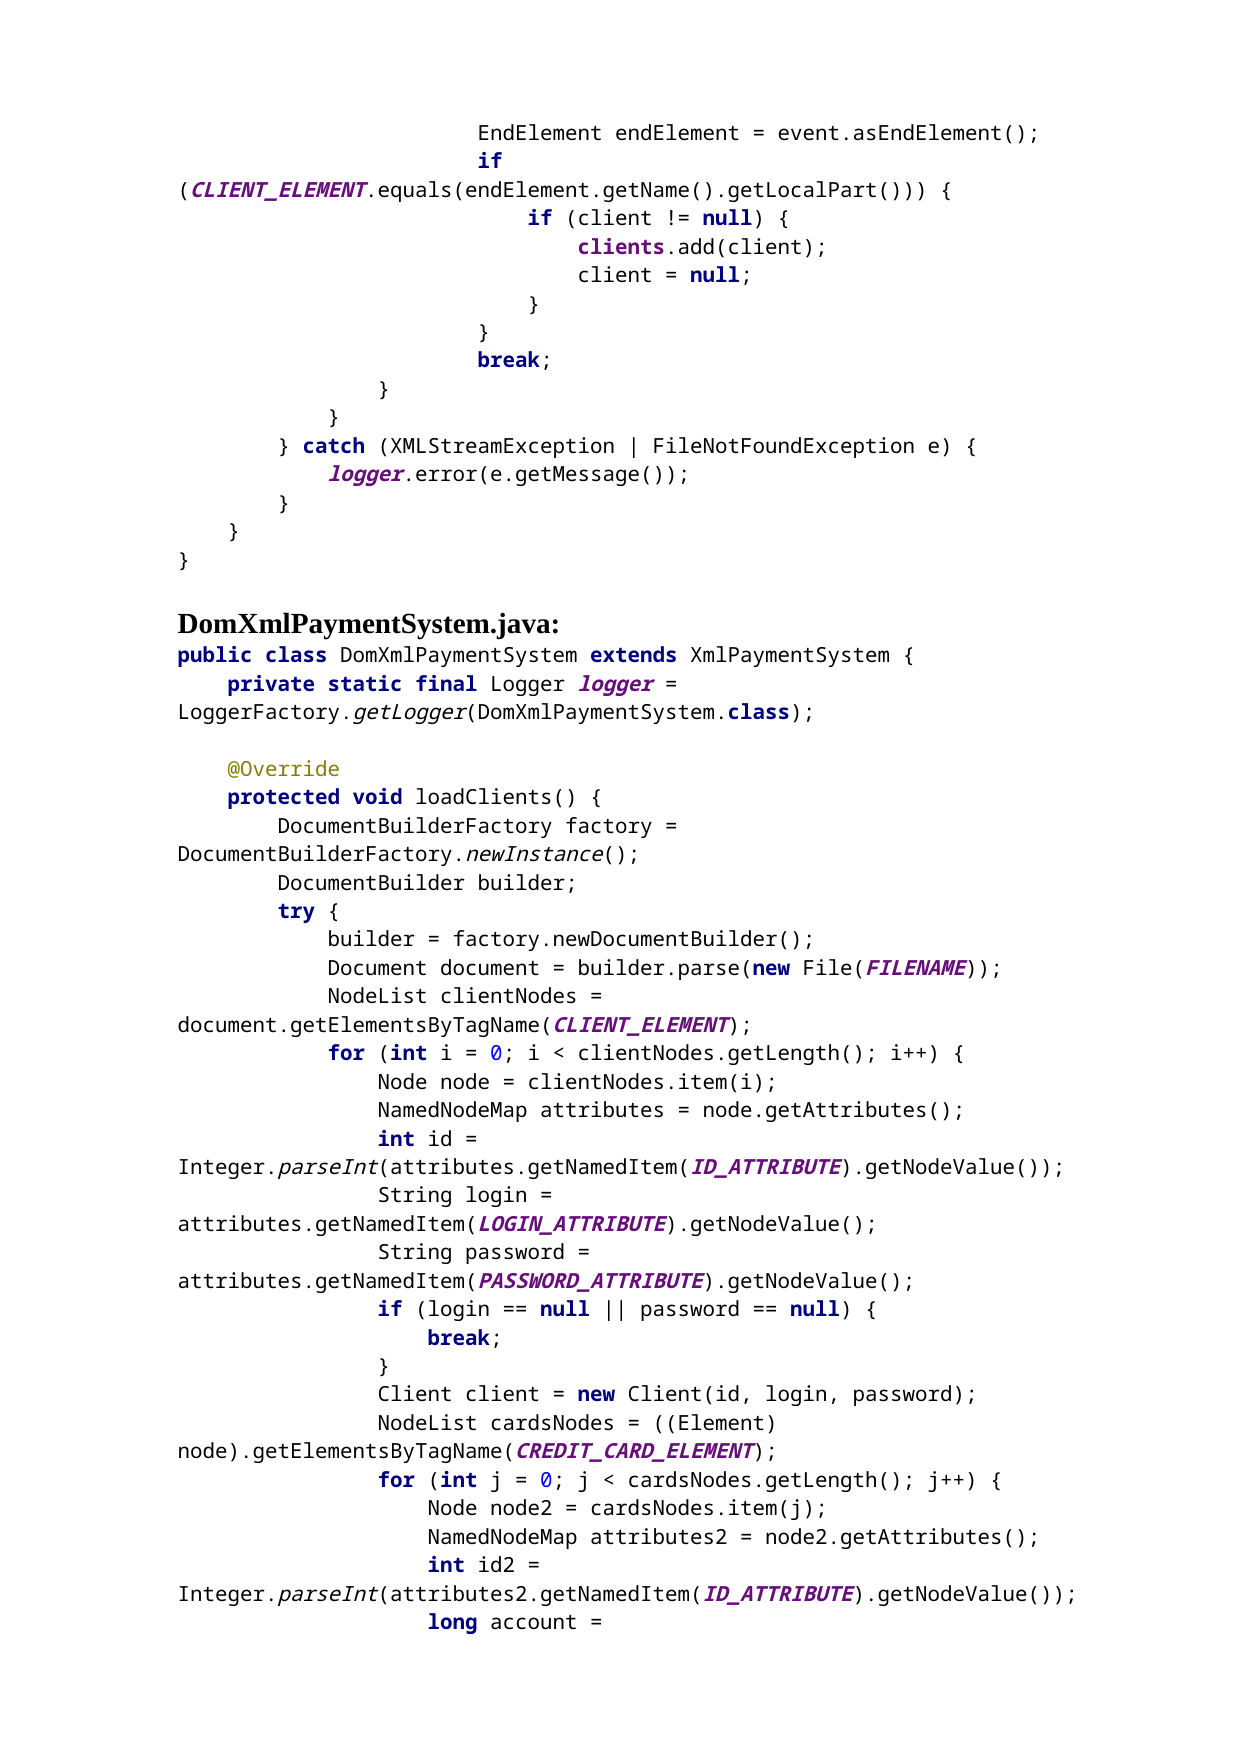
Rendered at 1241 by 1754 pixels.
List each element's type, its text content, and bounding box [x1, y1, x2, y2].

text DomXmlPaymentSystem.java: [177, 607, 1152, 640]
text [177, 640, 1152, 1636]
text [177, 118, 1152, 573]
